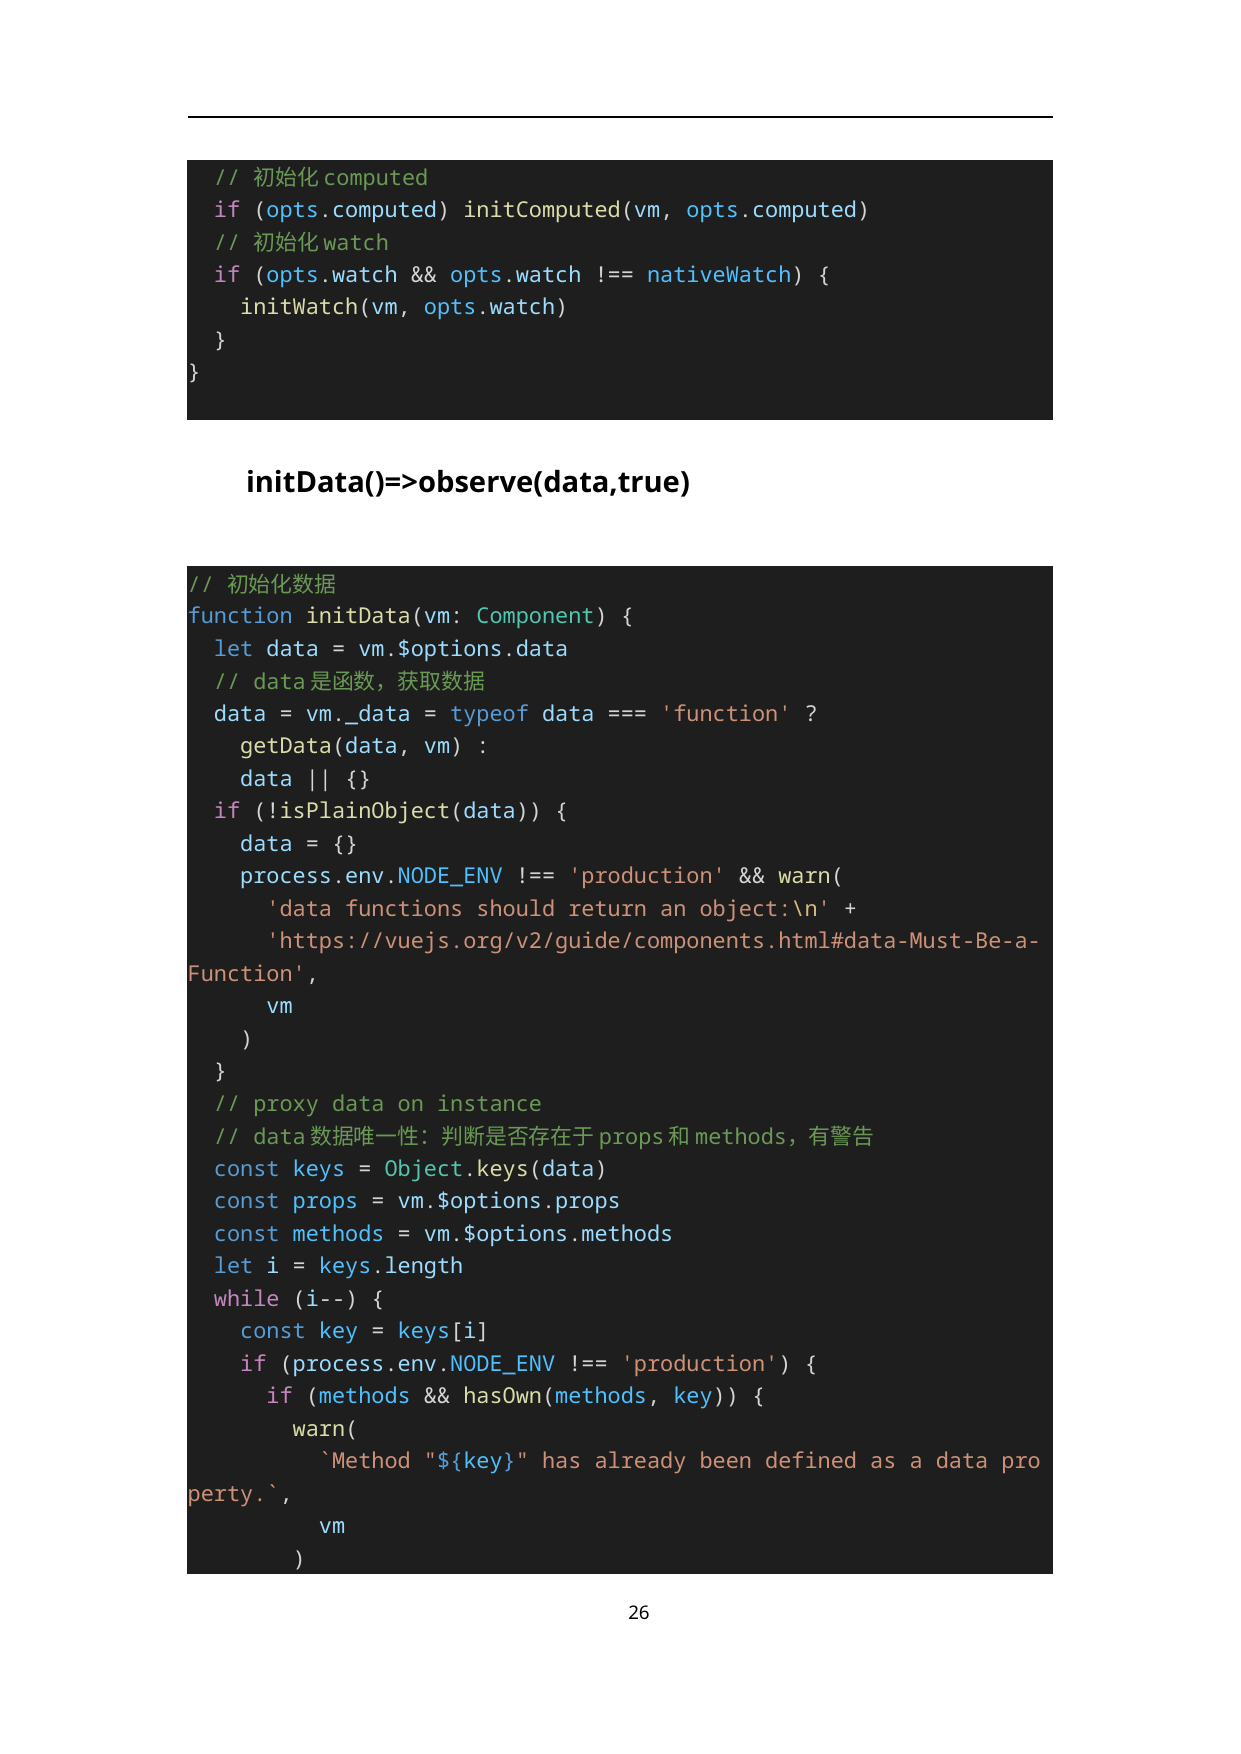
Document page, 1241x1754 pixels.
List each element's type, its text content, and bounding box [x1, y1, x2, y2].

text ) [187, 1021, 1053, 1054]
text function initData(vm: Component) { [187, 599, 1053, 631]
text } [187, 322, 1053, 355]
text if (opts.watch && opts.watch !== nativeWatch) { [187, 257, 1053, 290]
text const key = keys[i] [187, 1314, 1053, 1346]
text data = {} [187, 826, 1053, 859]
text getData(data, vm) : [187, 729, 1053, 761]
text if (!isPlainObject(data)) { [187, 794, 1053, 826]
text const props = vm.$options.props [187, 1184, 1053, 1216]
text let i = keys.length [187, 1249, 1053, 1281]
text `Method "${key}" has already been defined as a data property.`, [187, 1444, 1053, 1509]
text // data数据唯一性：判断是否存在于props和methods，有警告 [187, 1119, 1053, 1151]
text const methods = vm.$options.methods [187, 1216, 1053, 1249]
text } [187, 355, 1053, 387]
text if (process.env.NODE_ENV !== 'production') { [187, 1346, 1053, 1379]
text initWatch(vm, opts.watch) [187, 290, 1053, 322]
text process.env.NODE_ENV !== 'production' && warn( [187, 859, 1053, 891]
text vm [187, 989, 1053, 1021]
text // 初始化watch [187, 225, 1053, 257]
text warn( [187, 1411, 1053, 1444]
text data = vm._data = typeof data === 'function' ? [187, 696, 1053, 729]
text // 初始化computed [187, 160, 1053, 192]
text } [187, 1054, 1053, 1086]
text while (i--) { [187, 1281, 1053, 1314]
text vm [187, 1509, 1053, 1541]
text // proxy data on instance [187, 1086, 1053, 1119]
text const keys = Object.keys(data) [187, 1151, 1053, 1184]
text if (opts.computed) initComputed(vm, opts.computed) [187, 192, 1053, 225]
text 'data functions should return an object:\n' + [187, 891, 1053, 924]
text ) [187, 1541, 1053, 1574]
text 'https://vuejs.org/v2/guide/components.html#data-Must-Be-a-Function', [187, 924, 1053, 989]
text if (methods && hasOwn(methods, key)) { [187, 1379, 1053, 1411]
text data || {} [187, 761, 1053, 794]
text let data = vm.$options.data [187, 631, 1053, 664]
text // 初始化数据 [187, 566, 1053, 599]
text // data是函数，获取数据 [187, 664, 1053, 696]
subtitle initData()=>observe(data,true) [187, 449, 1053, 514]
